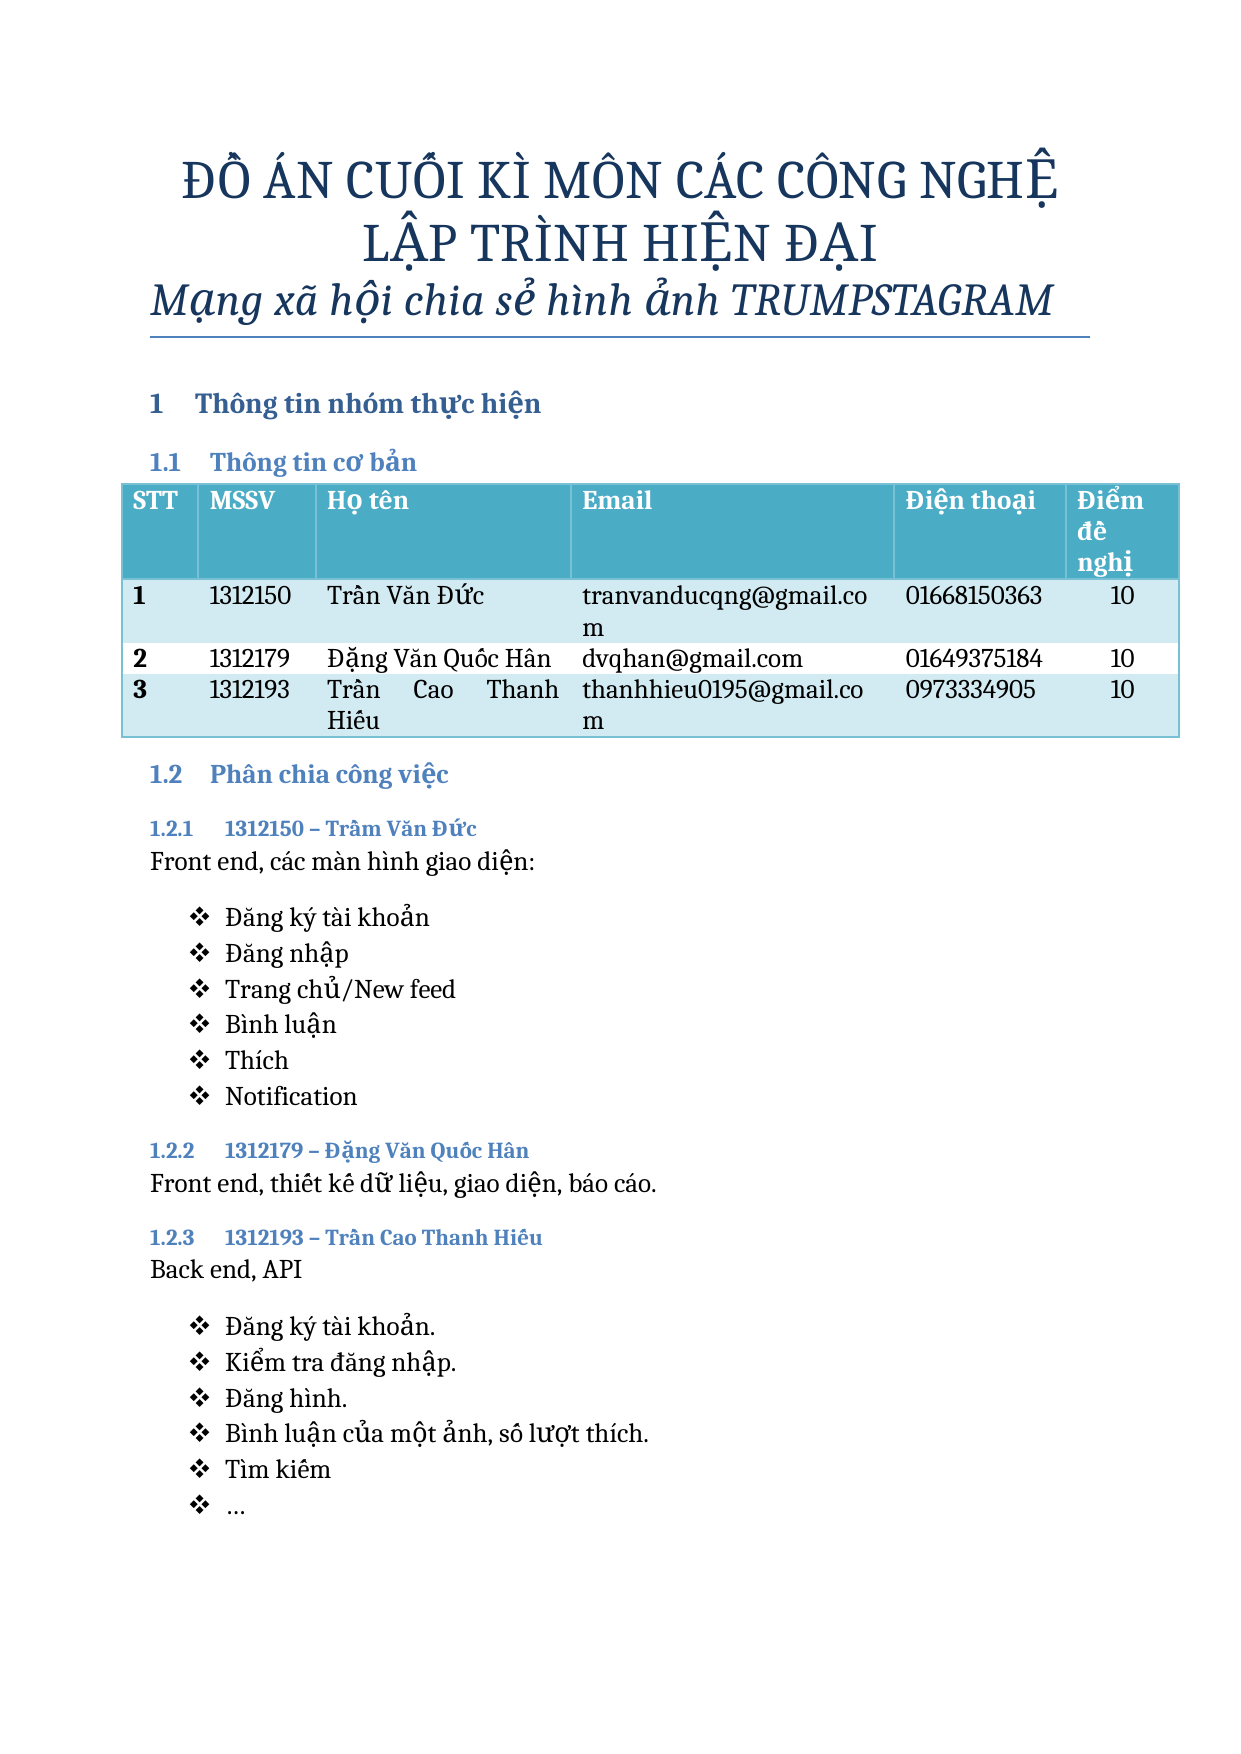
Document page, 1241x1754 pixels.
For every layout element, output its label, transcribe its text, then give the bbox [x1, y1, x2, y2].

table_cell 1 [123, 580, 198, 643]
title Mạng xã hội chia sẻ hình ảnh TRUMPSTAGRAM [150, 274, 1090, 336]
table_cell 10 [1066, 580, 1178, 643]
title ĐỒ ÁN CUỐI KÌ MÔN CÁC CÔNG NGHỆ LẬP TRÌNH HIỆN ĐẠI [150, 150, 1090, 274]
table_cell 10 [1066, 674, 1178, 736]
table_cell 0973334905 [894, 674, 1066, 736]
table_cell 1312193 [198, 674, 316, 736]
text Front end, các màn hình giao diện: [150, 846, 1090, 877]
list Đăng ký tài khoản [187, 902, 1090, 933]
table_cell 1312179 [198, 643, 316, 674]
list Đăng hình. [187, 1383, 1090, 1414]
table_header STT [123, 485, 197, 578]
table_header Email [572, 485, 893, 578]
table_cell dvqhan@gmail.com [571, 643, 894, 674]
list Notification [187, 1081, 1090, 1112]
subtitle Thông tin nhóm thực hiện [150, 388, 1090, 421]
subtitle Phân chia công việc [150, 759, 1090, 790]
table_cell thanhhieu0195@gmail.com [571, 674, 894, 736]
table_header Điện thoại [895, 485, 1065, 578]
subtitle 1312150 – Trầm Văn Đức [150, 816, 1090, 842]
subtitle 1312193 – Trần Cao Thanh Hiếu [150, 1224, 1090, 1251]
table_cell 01668150363 [894, 580, 1066, 643]
list … [187, 1490, 1090, 1521]
table_cell Trần Cao Thanh Hiếu [316, 674, 571, 736]
subtitle Thông tin cơ bản [150, 447, 1090, 478]
list Trang chủ/New feed [187, 974, 1090, 1005]
table_cell 3 [123, 674, 198, 736]
list Đăng ký tài khoản. [187, 1311, 1090, 1342]
table_header MSSV [199, 485, 315, 578]
list Tìm kiếm [187, 1454, 1090, 1485]
list Bình luận [187, 1009, 1090, 1041]
table_cell 10 [1066, 643, 1178, 674]
table_header Họ tên [317, 485, 570, 578]
table_cell 2 [123, 643, 198, 674]
subtitle 1312179 – Đặng Văn Quốc Hân [150, 1138, 1090, 1164]
text Front end, thiết kế dữ liệu, giao diện, báo cáo. [150, 1168, 1090, 1199]
list Kiểm tra đăng nhập. [187, 1347, 1090, 1378]
table_cell Đặng Văn Quốc Hân [316, 643, 571, 674]
list Đăng nhập [187, 938, 1090, 969]
list Thích [187, 1045, 1090, 1076]
list Bình luận của một ảnh, số lượt thích. [187, 1418, 1090, 1449]
table_cell 01649375184 [894, 643, 1066, 674]
table_header Điểm đề nghị [1067, 485, 1178, 578]
text Back end, API [150, 1254, 1090, 1286]
table_cell tranvanducqng@gmail.com [571, 580, 894, 643]
table_cell Trần Văn Đức [316, 580, 571, 643]
table_cell 1312150 [198, 580, 316, 643]
